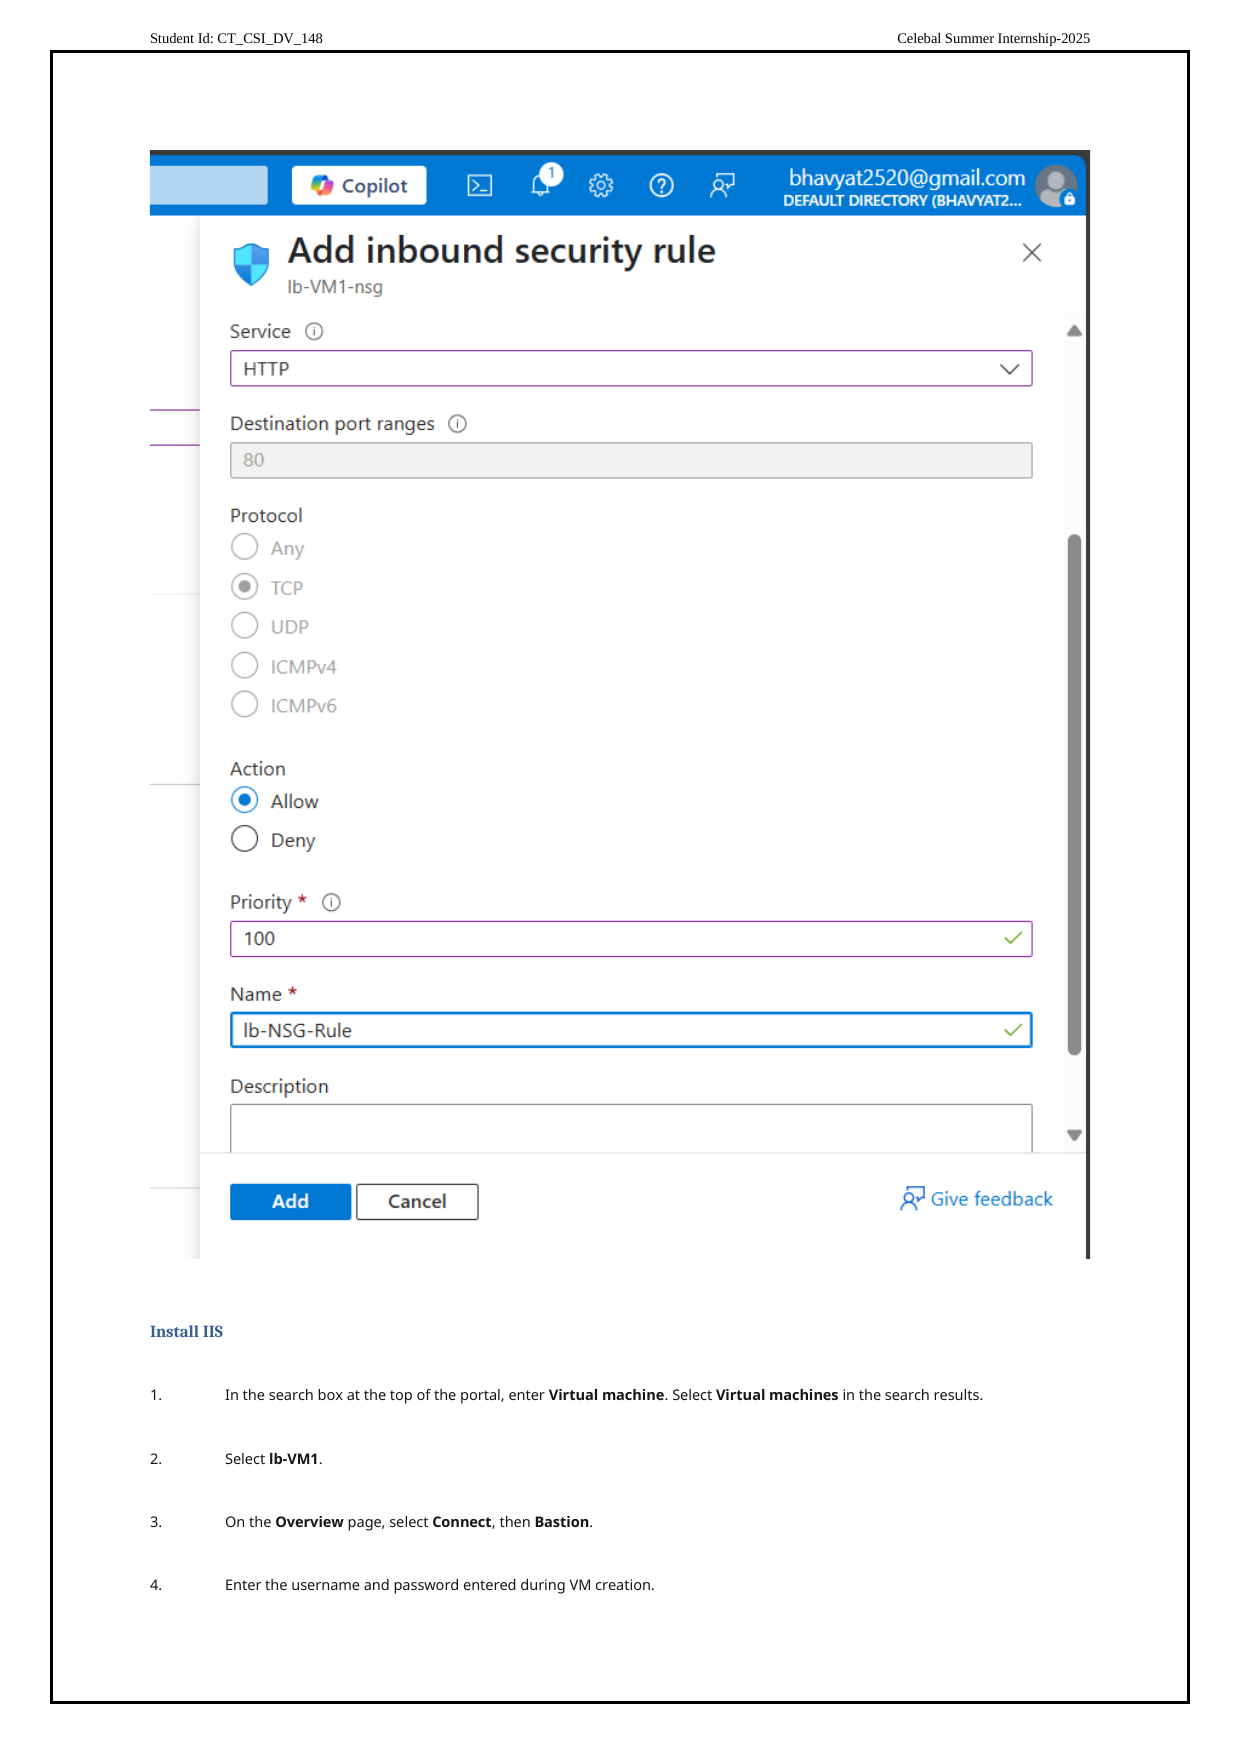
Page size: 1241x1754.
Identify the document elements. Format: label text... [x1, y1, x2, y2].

list In the search box at the top of the portal, enter Virtual machine. Select Virtual machines in the search results. [150, 1371, 1090, 1405]
list Select lb-VM1. [150, 1434, 1090, 1468]
subtitle Install IIS [150, 1308, 1090, 1342]
list On the Overview page, select Connect, then Bastion. [150, 1498, 1090, 1532]
picture [149, 150, 1091, 1259]
list Enter the username and password entered during VM creation. [150, 1561, 1090, 1595]
